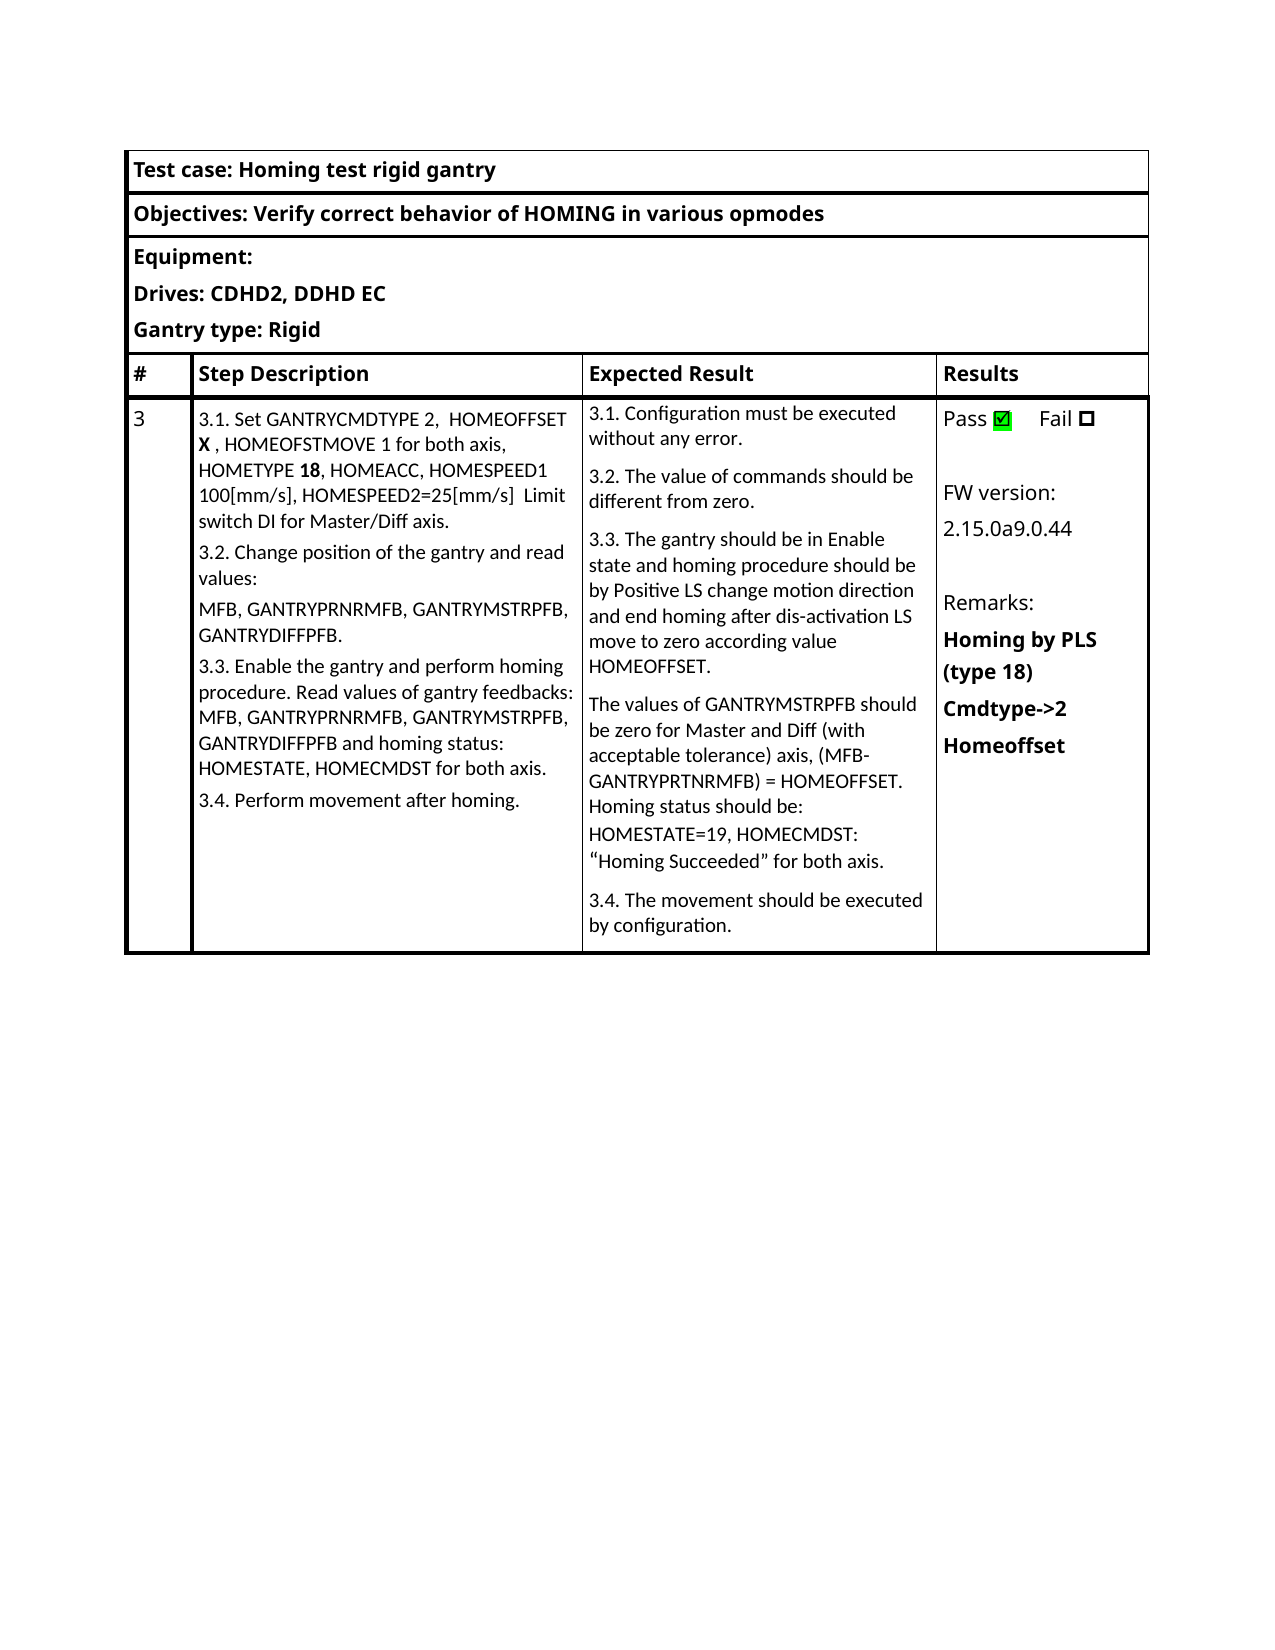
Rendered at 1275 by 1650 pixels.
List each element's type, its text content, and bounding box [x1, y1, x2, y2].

table_cell Expected Result [583, 355, 936, 395]
table_cell Pass Fail FW version: 2.15.0a9.0.44 Remarks: Homing by PLS (type 18) Cmdtype->2 Homeoffset [937, 400, 1147, 951]
table_cell 3.1. Configuration must be executed without any error. 3.2. The value of commands should be different from zero. 3.3. The gantry should be in Enable state and homing procedure should be by Positive LS change motion direction and end homing after dis-activation LS move to zero according value HOMEOFFSET. The values of GANTRYMSTRPFB should be zero for Master and Diff (with acceptable tolerance) axis, (MFB-GANTRYPRTNRMFB) = HOMEOFFSET. Homing status should be: HOMESTATE=19, HOMECMDST: “Homing Succeeded” for both axis. 3.4. The movement should be executed by configuration. [583, 400, 936, 951]
table_cell Step Description [194, 355, 582, 395]
table_cell Equipment: Drives: CDHD2, DDHD EC Gantry type: Rigid [129, 238, 1148, 352]
table_header Test case: Homing test rigid gantry [129, 151, 1148, 191]
table_cell # [129, 355, 190, 395]
table_cell 3 [129, 400, 190, 951]
table_cell 3.1. Set GANTRYCMDTYPE 2, HOMEOFFSET X , HOMEOFSTMOVE 1 for both axis, HOMETYPE 18, HOMEACC, HOMESPEED1 100[mm/s], HOMESPEED2=25[mm/s] Limit switch DI for Master/Diff axis. 3.2. Change position of the gantry and read values: MFB, GANTRYPRNRMFB, GANTRYMSTRPFB, GANTRYDIFFPFB. 3.3. Enable the gantry and perform homing procedure. Read values of gantry feedbacks: MFB, GANTRYPRNRMFB, GANTRYMSTRPFB, GANTRYDIFFPFB and homing status: HOMESTATE, HOMECMDST for both axis. 3.4. Perform movement after homing. [194, 400, 582, 951]
table_cell Results [937, 355, 1148, 395]
table_cell Objectives: Verify correct behavior of HOMING in various opmodes [129, 195, 1148, 235]
